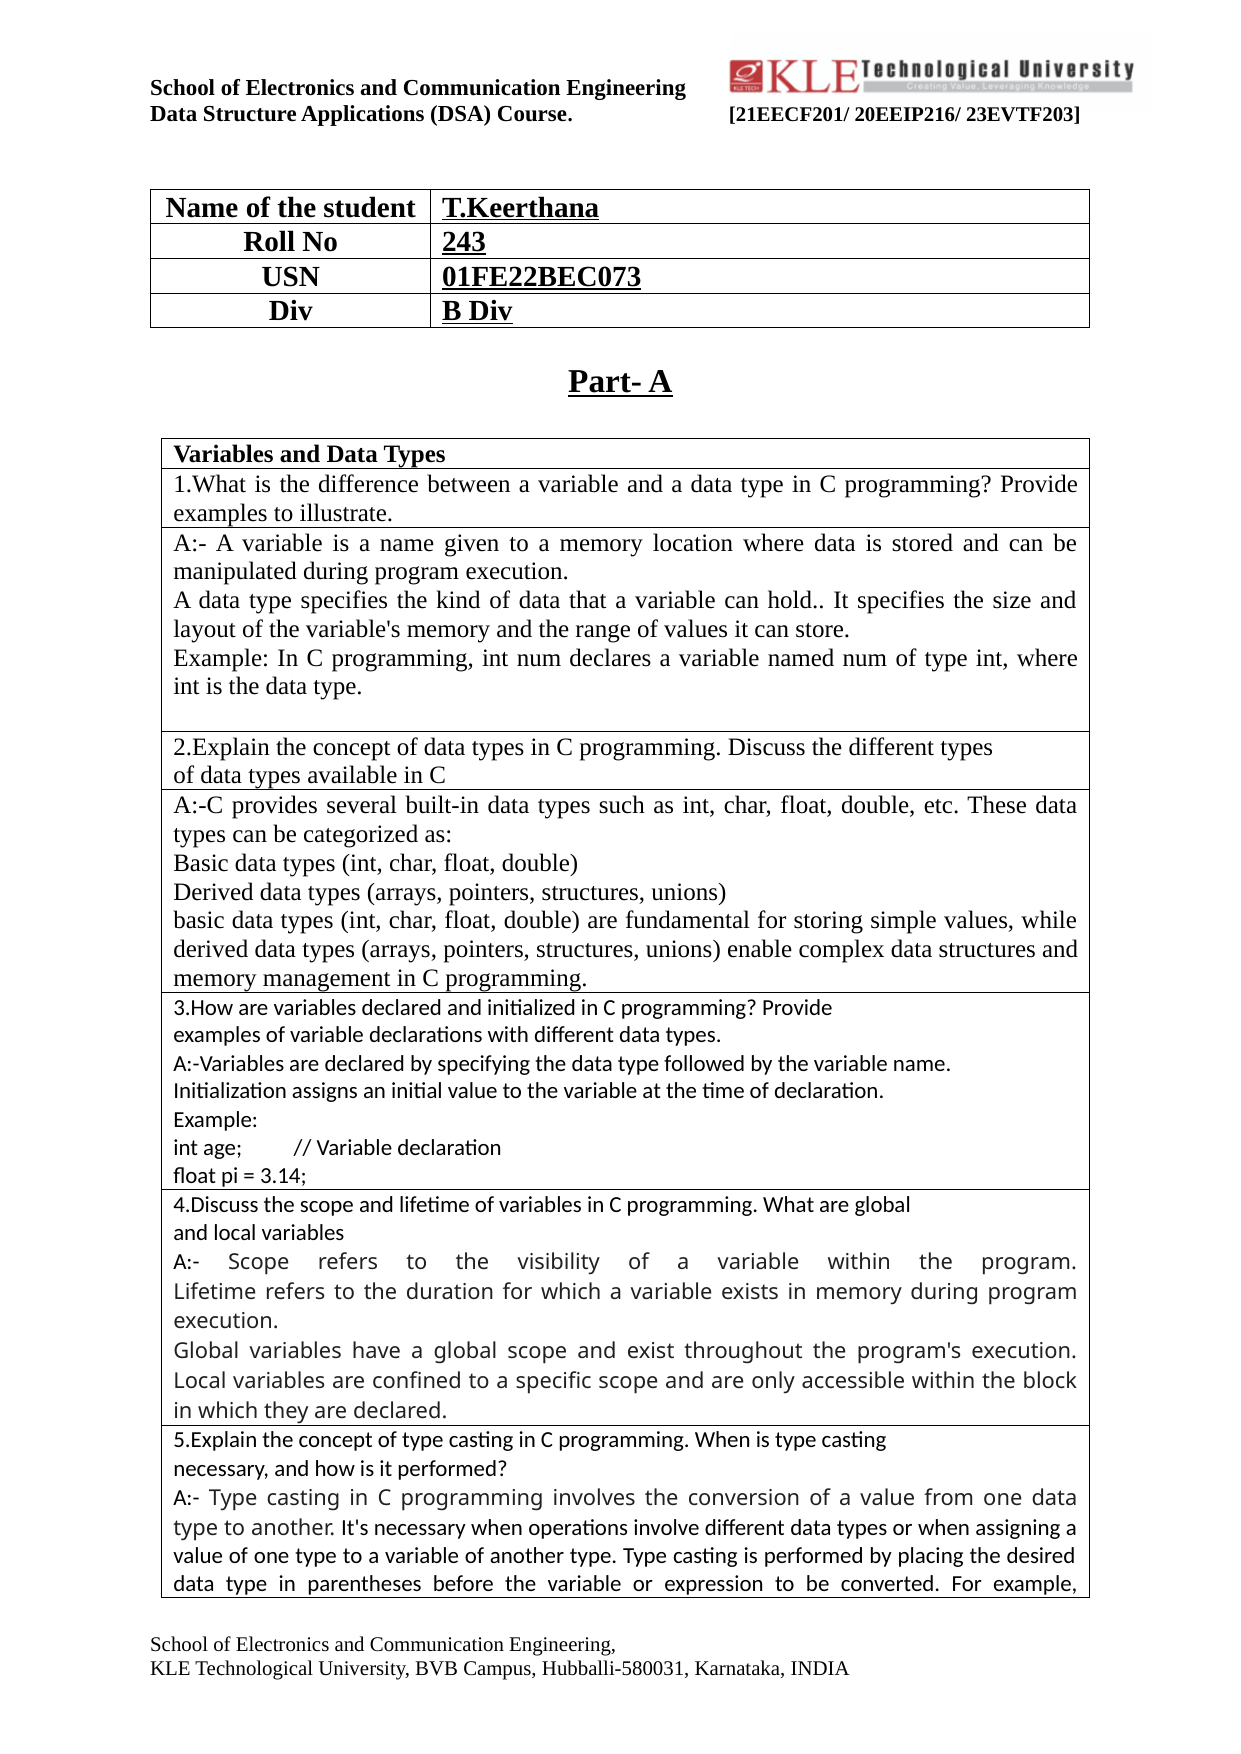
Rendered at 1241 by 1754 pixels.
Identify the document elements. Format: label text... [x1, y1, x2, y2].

table_header Variables and Data Types [162, 439, 1089, 468]
table_cell 3.How are variables declared and initialized in C programming? Provide examples of variable declarations with different data types. A:-Variables are declared by specifying the data type followed by the variable name. Initialization assigns an initial value to the variable at the time of declaration. Example: int age; // Variable declaration float pi = 3.14; [162, 993, 1089, 1189]
table_cell 2.Explain the concept of data types in C programming. Discuss the different types of data types available in C [162, 732, 1089, 789]
picture [719, 32, 1151, 110]
table_cell USN [151, 259, 430, 292]
table_cell B Div [431, 294, 1089, 327]
table_cell A:- A variable is a name given to a memory location where data is stored and can be manipulated during program execution. A data type specifies the kind of data that a variable can hold.. It specifies the size and layout of the variable's memory and the range of values it can store. Example: In C programming, int num declares a variable named num of type int, where int is the data type. [162, 528, 1089, 731]
text Part- A [150, 362, 1090, 400]
table_cell Div [151, 294, 430, 327]
table_cell Roll No [151, 224, 430, 258]
table_cell 01FE22BEC073 [431, 259, 1089, 292]
table_cell 1.What is the difference between a variable and a data type in C programming? Provide examples to illustrate. [162, 469, 1089, 527]
table_header Name of the student [151, 190, 430, 223]
table_cell 243 [431, 224, 1089, 258]
table_cell A:-C provides several built-in data types such as int, char, float, double, etc. These data types can be categorized as: Basic data types (int, char, float, double) Derived data types (arrays, pointers, structures, unions) basic data types (int, char, float, double) are fundamental for storing simple values, while derived data types (arrays, pointers, structures, unions) enable complex data structures and memory management in C programming. [162, 790, 1089, 992]
table_header T.Keerthana [431, 190, 1089, 223]
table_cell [162, 1426, 1089, 1597]
table_cell 4.Discuss the scope and lifetime of variables in C programming. What are global and local variables A:- Scope refers to the visibility of a variable within the program. Lifetime refers to the duration for which a variable exists in memory during program execution. Global variables have a global scope and exist throughout the program's execution. Local variables are confined to a specific scope and are only accessible within the block in which they are declared. [162, 1190, 1089, 1424]
